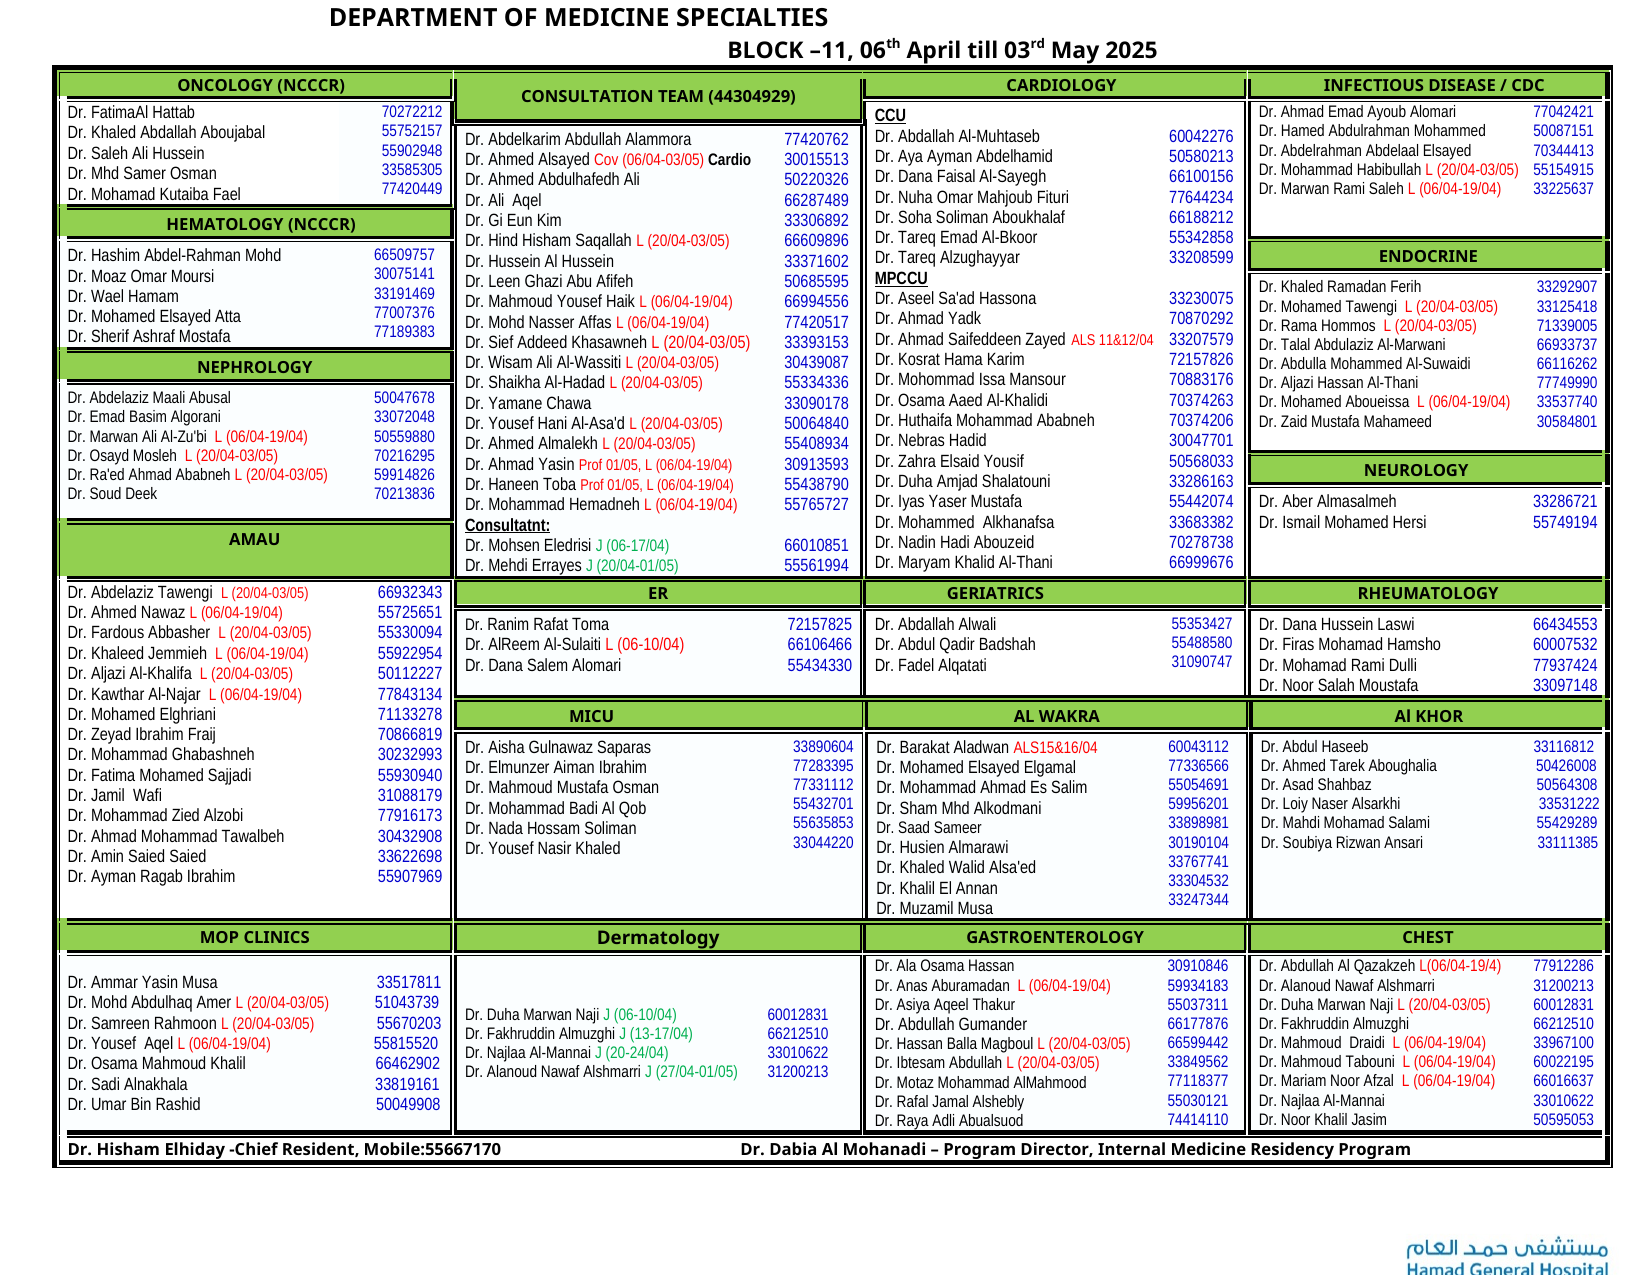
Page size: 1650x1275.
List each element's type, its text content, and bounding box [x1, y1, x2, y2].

table_cell Dermatology [457, 925, 860, 950]
table_cell Dr. Ahmad Emad Ayoub Alomari Dr. Hamed Abdulrahman Mohammed Dr. Abdelrahman Abdelaal Elsayed Dr. Mohammad Habibullah L (20/04-03/05) Dr. Marwan Rami Saleh L (06/04-19/04) [1251, 102, 1533, 236]
table_cell GASTROENTEROLOGY [866, 925, 1244, 950]
table_cell AL WAKRA [868, 702, 1246, 727]
table_cell Dr. Abdullah Al Qazakzeh L(06/04-19/4) Dr. Alanoud Nawaf Alshmarri Dr. Duha Marwan Naji L (20/04-03/05) Dr. Fakhruddin Almuzghi Dr. Mahmoud Draidi L (06/04-19/04) Dr. Mahmoud Tabouni L (06/04-19/04) Dr. Mariam Noor Afzal L (06/04-19/04) Dr. Najlaa Al-Mannai Dr. Noor Khalil Jasim [1251, 956, 1533, 1130]
text DEPARTMENT OF MEDICINE SPECIALTIES [56, 0, 1584, 34]
table_header ONCOLOGY (NCCCR) [57, 70, 453, 96]
table_cell MOP CLINICS [57, 918, 453, 950]
table_cell ENDOCRINE [1248, 236, 1609, 268]
table_cell 60012831 66212510 33010622 31200213 [767, 956, 860, 1130]
table_cell [1170, 582, 1244, 604]
table_cell 30910846 59934183 55037311 66177876 66599442 33849562 77118377 55030121 74414110 [1166, 956, 1244, 1130]
table_cell Dr. Ala Osama Hassan Dr. Anas Aburamadan L (06/04-19/04) Dr. Asiya Aqeel Thakur Dr. Abdullah Gumander Dr. Hassan Balla Magboul L (20/04-03/05) Dr. Ibtesam Abdullah L (20/04-03/05) Dr. Motaz Mohammad AlMahmood Dr. Rafal Jamal Alshebly Dr. Raya Adli Abualsuod [866, 956, 1166, 1130]
table_cell 60043112 77336566 55054691 59956201 33898981 30190104 33767741 33304532 33247344 [1167, 734, 1246, 918]
table_cell CHEST [1248, 918, 1609, 950]
table_cell ER [457, 582, 860, 604]
table_cell Al KHOR [1249, 695, 1609, 727]
picture [1040, 1206, 1635, 1275]
table_cell 50047678 33072048 50559880 70216295 59914826 70213836 [371, 385, 450, 518]
table_cell AMAU [57, 518, 453, 576]
table_cell Dr. Khaled Ramadan Ferih 33292907 Dr. Mohamed Tawengi L (20/04-03/05) 33125418 Dr. Rama Hommos L (20/04-03/05) 71339005 Dr. Talal Abdulaziz Al-Marwani 66933737 Dr. Abdulla Mohammed Al-Suwaidi 66116262 Dr. Aljazi Hassan Al-Thani 77749990 Dr. Mohamed Aboueissa L (06/04-19/04) 33537740 Dr. Zaid Mustafa Mahameed 30584801 [1248, 268, 1609, 450]
table_cell Dr. Dana Hussein Laswi 66434553 Dr. Firas Mohamad Hamsho 60007532 Dr. Mohamad Rami Dulli 77937424 Dr. Noor Salah Moustafa 33097148 [1248, 605, 1609, 695]
table_cell 66509757 30075141 33191469 77007376 77189383 [371, 242, 450, 347]
table_cell Dr. Abdul Haseeb 33116812 Dr. Ahmed Tarek Aboughalia 50426008 Dr. Asad Shahbaz 50564308 Dr. Loiy Naser Alsarkhi 33531222 Dr. Mahdi Mohamad Salami 55429289 Dr. Soubiya Rizwan Ansari 33111385 [1249, 727, 1609, 918]
table_cell Dr. FatimaAl Hattab Dr. Khaled Abdallah Aboujabal Dr. Saleh Ali Hussein Dr. Mhd Samer Osman Dr. Mohamad Kutaiba Fael [57, 96, 339, 204]
table_header INFECTIOUS DISEASE / CDC [1248, 73, 1605, 96]
table_cell 77420762 30015513 50220326 66287489 33306892 66609896 33371602 50685595 66994556 77420517 33393153 30439087 55334336 33090178 50064840 55408934 30913593 55438790 55765727 66010851 55561994 [765, 126, 860, 576]
table_cell MICU [457, 702, 862, 727]
table_cell Dr. Abdelaziz Maali Abusal Dr. Emad Basim Algorani Dr. Marwan Ali Al-Zu'bi L (06/04-19/04) Dr. Osayd Mosleh L (20/04-03/05) Dr. Ra'ed Ahmad Ababneh L (20/04-03/05) Dr. Soud Deek [57, 379, 371, 518]
table_cell Dr. Barakat Aladwan ALS15&16/04 Dr. Mohamed Elsayed Elgamal Dr. Mohammad Ahmad Es Salim Dr. Sham Mhd Alkodmani Dr. Saad Sameer Dr. Husien Almarawi Dr. Khaled Walid Alsa'ed Dr. Khalil El Annan Dr. Muzamil Musa [868, 734, 1167, 918]
table_cell Dr. Aisha Gulnawaz Saparas Dr. Elmunzer Aiman Ibrahim Dr. Mahmoud Mustafa Osman Dr. Mohammad Badi Al Qob Dr. Nada Hossam Soliman Dr. Yousef Nasir Khaled [457, 734, 765, 918]
table_cell NEUROLOGY [1251, 456, 1584, 482]
table_cell Dr. Hashim Abdel-Rahman Mohd Dr. Moaz Omar Moursi Dr. Wael Hamam Dr. Mohamed Elsayed Atta Dr. Sherif Ashraf Mostafa [57, 236, 371, 347]
table_cell RHEUMATOLOGY [1248, 576, 1609, 604]
table_cell Dr. Aber Almasalmeh 33286721 Dr. Ismail Mohamed Hersi 55749194 [1248, 482, 1609, 576]
table_header CARDIOLOGY [863, 70, 1247, 96]
table_cell GERIATRICS [866, 582, 1170, 604]
table_cell 55353427 55488580 31090747 [1170, 611, 1244, 695]
table_cell 33890604 77283395 77331112 55432701 55635853 33044220 [765, 734, 862, 918]
table_cell Dr. Ammar Yasin Musa 33517811 Dr. Mohd Abdulhaq Amer L (20/04-03/05) 51043739 Dr. Samreen Rahmoon L (20/04-03/05) 55670203 Dr. Yousef Aqel L (06/04-19/04) 55815520 Dr. Osama Mahmoud Khalil 66462902 Dr. Sadi Alnakhala 33819161 Dr. Umar Bin Rashid 50049908 [57, 950, 453, 1130]
table_cell Dr. Abdelkarim Abdullah Alammora Dr. Ahmed Alsayed Cov (06/04-03/05) Cardio Dr. Ahmed Abdulhafedh Ali Dr. Ali Aqel Dr. Gi Eun Kim Dr. Hind Hisham Saqallah L (20/04-03/05) Dr. Hussein Al Hussein Dr. Leen Ghazi Abu Afifeh Dr. Mahmoud Yousef Haik L (06/04-19/04) Dr. Mohd Nasser Affas L (06/04-19/04) Dr. Sief Addeed Khasawneh L (20/04-03/05) Dr. Wisam Ali Al-Wassiti L (20/04-03/05) Dr. Shaikha Al-Hadad L (20/04-03/05) Dr. Yamane Chawa Dr. Yousef Hani Al-Asa'd L (20/04-03/05) Dr. Ahmed Almalekh L (20/04-03/05) Dr. Ahmad Yasin Prof 01/05, L (06/04-19/04) Dr. Haneen Toba Prof 01/05, L (06/04-19/04) Dr. Mohammad Hemadneh L (06/04-19/04) Consultatnt: Dr. Mohsen Eledrisi J (06-17/04) Dr. Mehdi Errayes J (20/04-01/05) [457, 126, 765, 576]
table_cell Dr. Hisham Elhiday -Chief Resident, Mobile:55667170 Dr. Dabia Al Mohanadi – Program Director, Internal Medicine Residency Program [57, 1130, 1609, 1160]
table_cell [1584, 450, 1609, 482]
table_cell 70272212 55752157 55902948 33585305 77420449 [339, 102, 450, 204]
table_cell HEMATOLOGY (NCCCR) [57, 204, 453, 236]
table_cell Dr. Duha Marwan Naji J (06-10/04) Dr. Fakhruddin Almuzghi J (13-17/04) Dr. Najlaa Al-Mannai J (20-24/04) Dr. Alanoud Nawaf Alshmarri J (27/04-01/05) [457, 956, 767, 1130]
table_cell CCU Dr. Abdallah Al-Muhtaseb Dr. Aya Ayman Abdelhamid Dr. Dana Faisal Al-Sayegh Dr. Nuha Omar Mahjoub Fituri Dr. Soha Soliman Aboukhalaf Dr. Tareq Emad Al-Bkoor Dr. Tareq Alzughayyar MPCCU Dr. Aseel Sa'ad Hassona Dr. Ahmad Yadk Dr. Ahmad Saifeddeen Zayed ALS 11&12/04 Dr. Kosrat Hama Karim Dr. Mohommad Issa Mansour Dr. Osama Aaed Al-Khalidi Dr. Huthaifa Mohammad Ababneh Dr. Nebras Hadid Dr. Zahra Elsaid Yousif Dr. Duha Amjad Shalatouni Dr. Iyas Yaser Mustafa Dr. Mohammed Alkhanafsa Dr. Nadin Hadi Abouzeid Dr. Maryam Khalid Al-Thani [866, 102, 1170, 576]
table_cell Dr. Abdallah Alwali Dr. Abdul Qadir Badshah Dr. Fadel Alqatati [866, 611, 1170, 695]
table_cell 60042276 50580213 66100156 77644234 66188212 55342858 33208599 33230075 70870292 33207579 72157826 70883176 70374263 70374206 30047701 50568033 33286163 55442074 33683382 70278738 66999676 [1170, 102, 1244, 576]
text BLOCK –11, 06th April till 03rd May 2025 [56, 34, 1584, 65]
table_header CONSULTATION TEAM (44304929) [454, 70, 863, 119]
table_cell Dr. Ranim Rafat Toma 72157825 Dr. AlReem Al-Sulaiti L (06-10/04) 66106466 Dr. Dana Salem Alomari 55434330 [457, 611, 860, 695]
table_cell 77912286 31200213 60012831 66212510 33967100 60022195 66016637 33010622 50595053 [1533, 950, 1609, 1130]
table_cell NEPHROLOGY [57, 347, 453, 379]
table_cell Dr. Abdelaziz Tawengi L (20/04-03/05) 66932343 Dr. Ahmed Nawaz L (06/04-19/04) 55725651 Dr. Fardous Abbasher L (20/04-03/05) 55330094 Dr. Khaleed Jemmieh L (06/04-19/04) 55922954 Dr. Aljazi Al-Khalifa L (20/04-03/05) 50112227 Dr. Kawthar Al-Najar L (06/04-19/04) 77843134 Dr. Mohamed Elghriani 71133278 Dr. Zeyad Ibrahim Fraij 70866819 Dr. Mohammad Ghabashneh 30232993 Dr. Fatima Mohamed Sajjadi 55930940 Dr. Jamil Wafi 31088179 Dr. Mohammad Zied Alzobi 77916173 Dr. Ahmad Mohammad Tawalbeh 30432908 Dr. Amin Saied Saied 33622698 Dr. Ayman Ragab Ibrahim 55907969 [57, 576, 453, 918]
table_cell 77042421 50087151 70344413 55154915 33225637 [1533, 96, 1609, 236]
